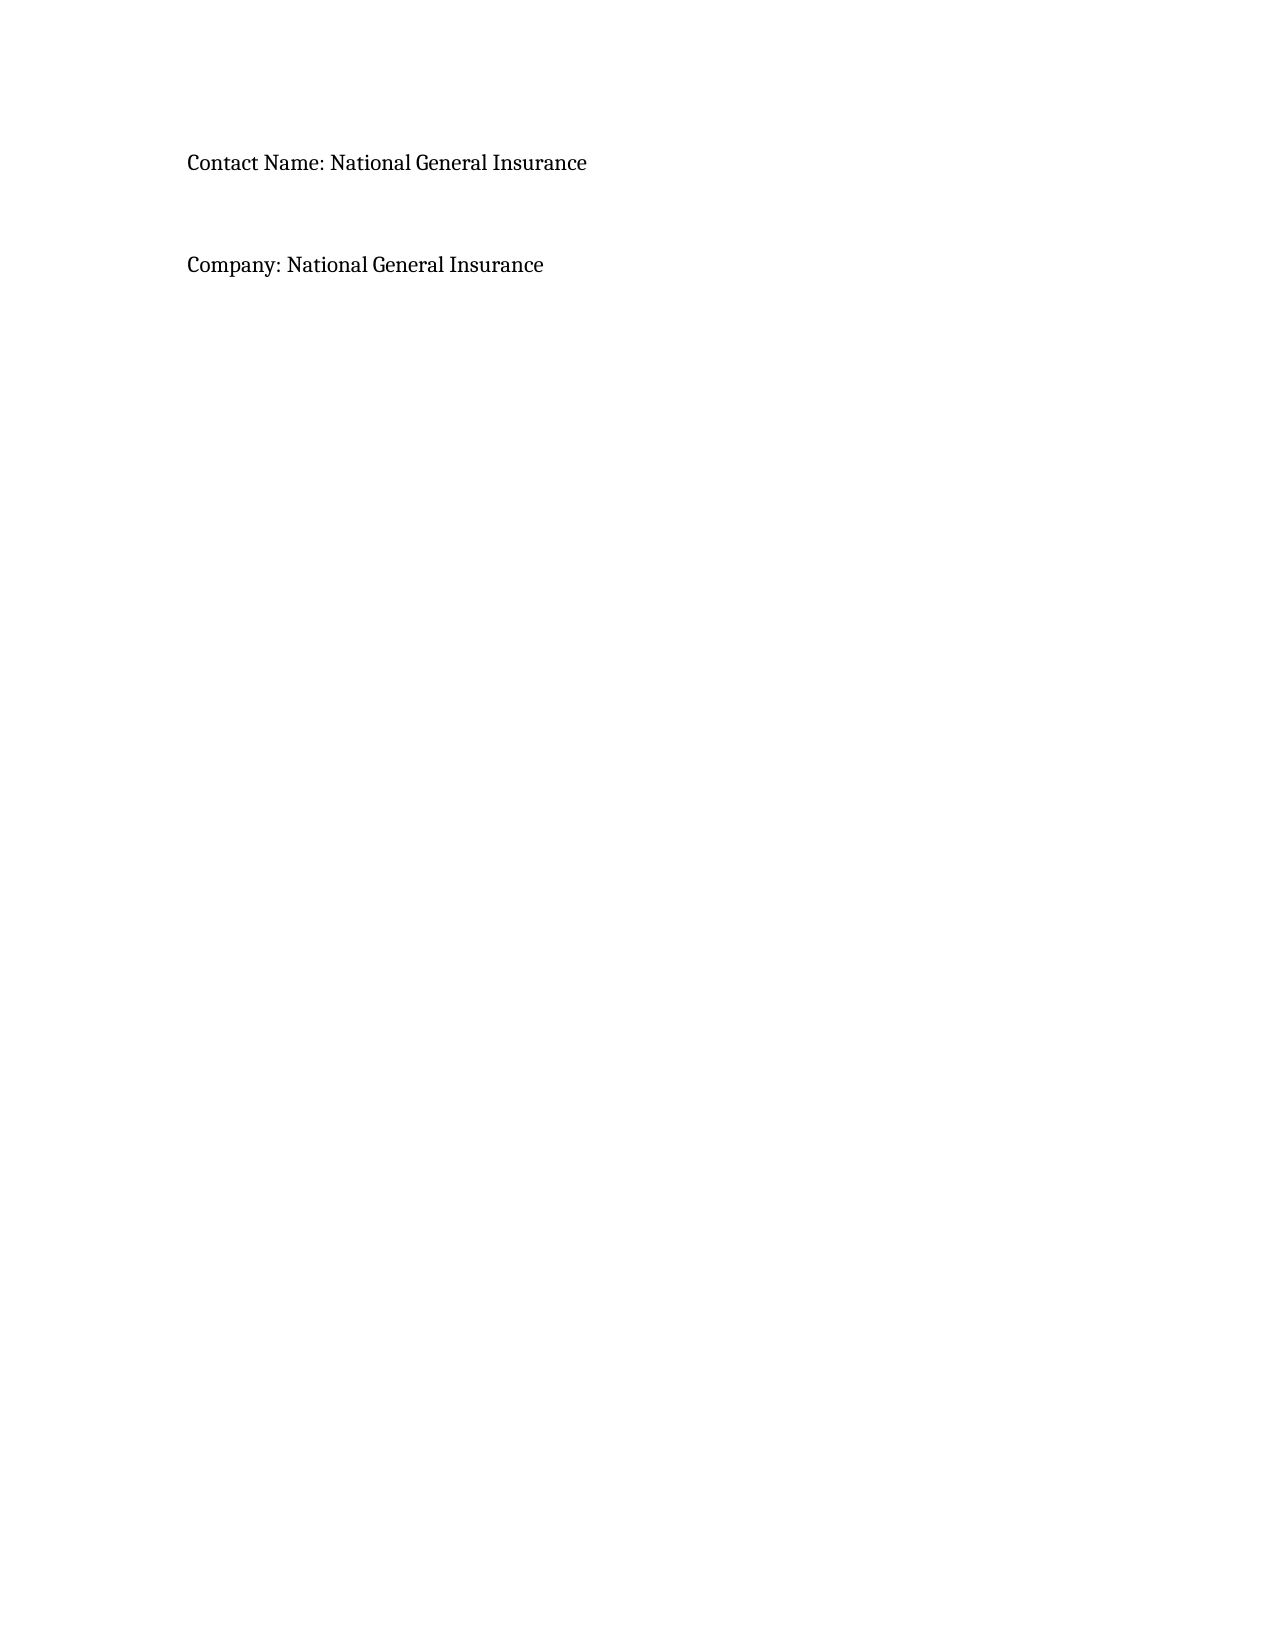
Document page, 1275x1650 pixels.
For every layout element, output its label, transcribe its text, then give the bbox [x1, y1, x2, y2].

text Company: National General Insurance [187, 252, 1087, 278]
text Contact Name: National General Insurance [187, 150, 1087, 176]
